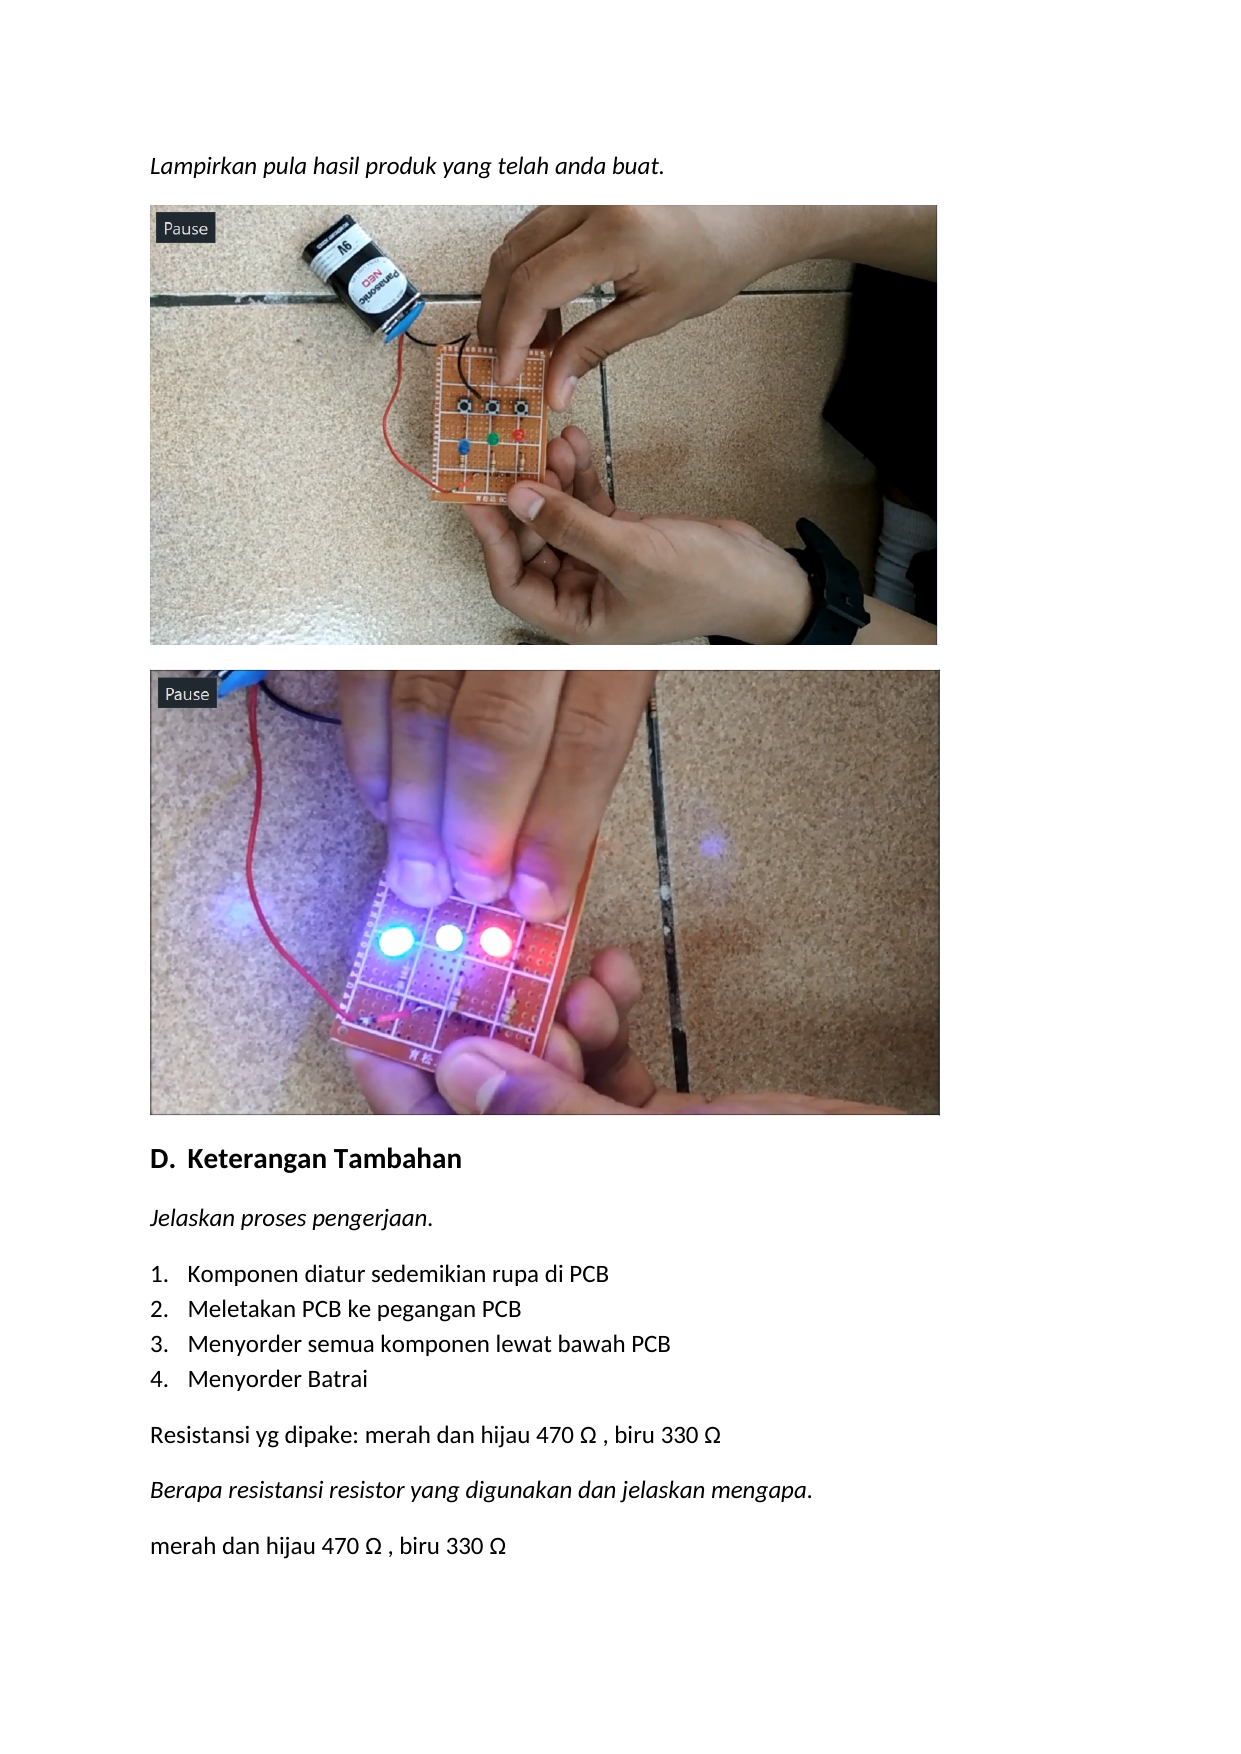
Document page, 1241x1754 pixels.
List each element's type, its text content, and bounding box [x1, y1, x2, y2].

list Komponen diatur sedemikian rupa di PCB [150, 1258, 1128, 1288]
list Menyorder Batrai [150, 1363, 1128, 1393]
list Meletakan PCB ke pegangan PCB [150, 1293, 1128, 1323]
text Berapa resistansi resistor yang digunakan dan jelaskan mengapa. [150, 1474, 1128, 1505]
picture [150, 669, 940, 1116]
list Menyorder semua komponen lewat bawah PCB [150, 1328, 1128, 1358]
text merah dan hijau 470 Ω , biru 330 Ω [150, 1530, 1128, 1561]
text Jelaskan proses pengerjaan. [150, 1202, 1128, 1233]
text Resistansi yg dipake: merah dan hijau 470 Ω , biru 330 Ω [150, 1419, 1128, 1449]
text Lampirkan pula hasil produk yang telah anda buat. [150, 150, 1128, 181]
picture [150, 205, 938, 645]
list Keterangan Tambahan [150, 1140, 1128, 1176]
